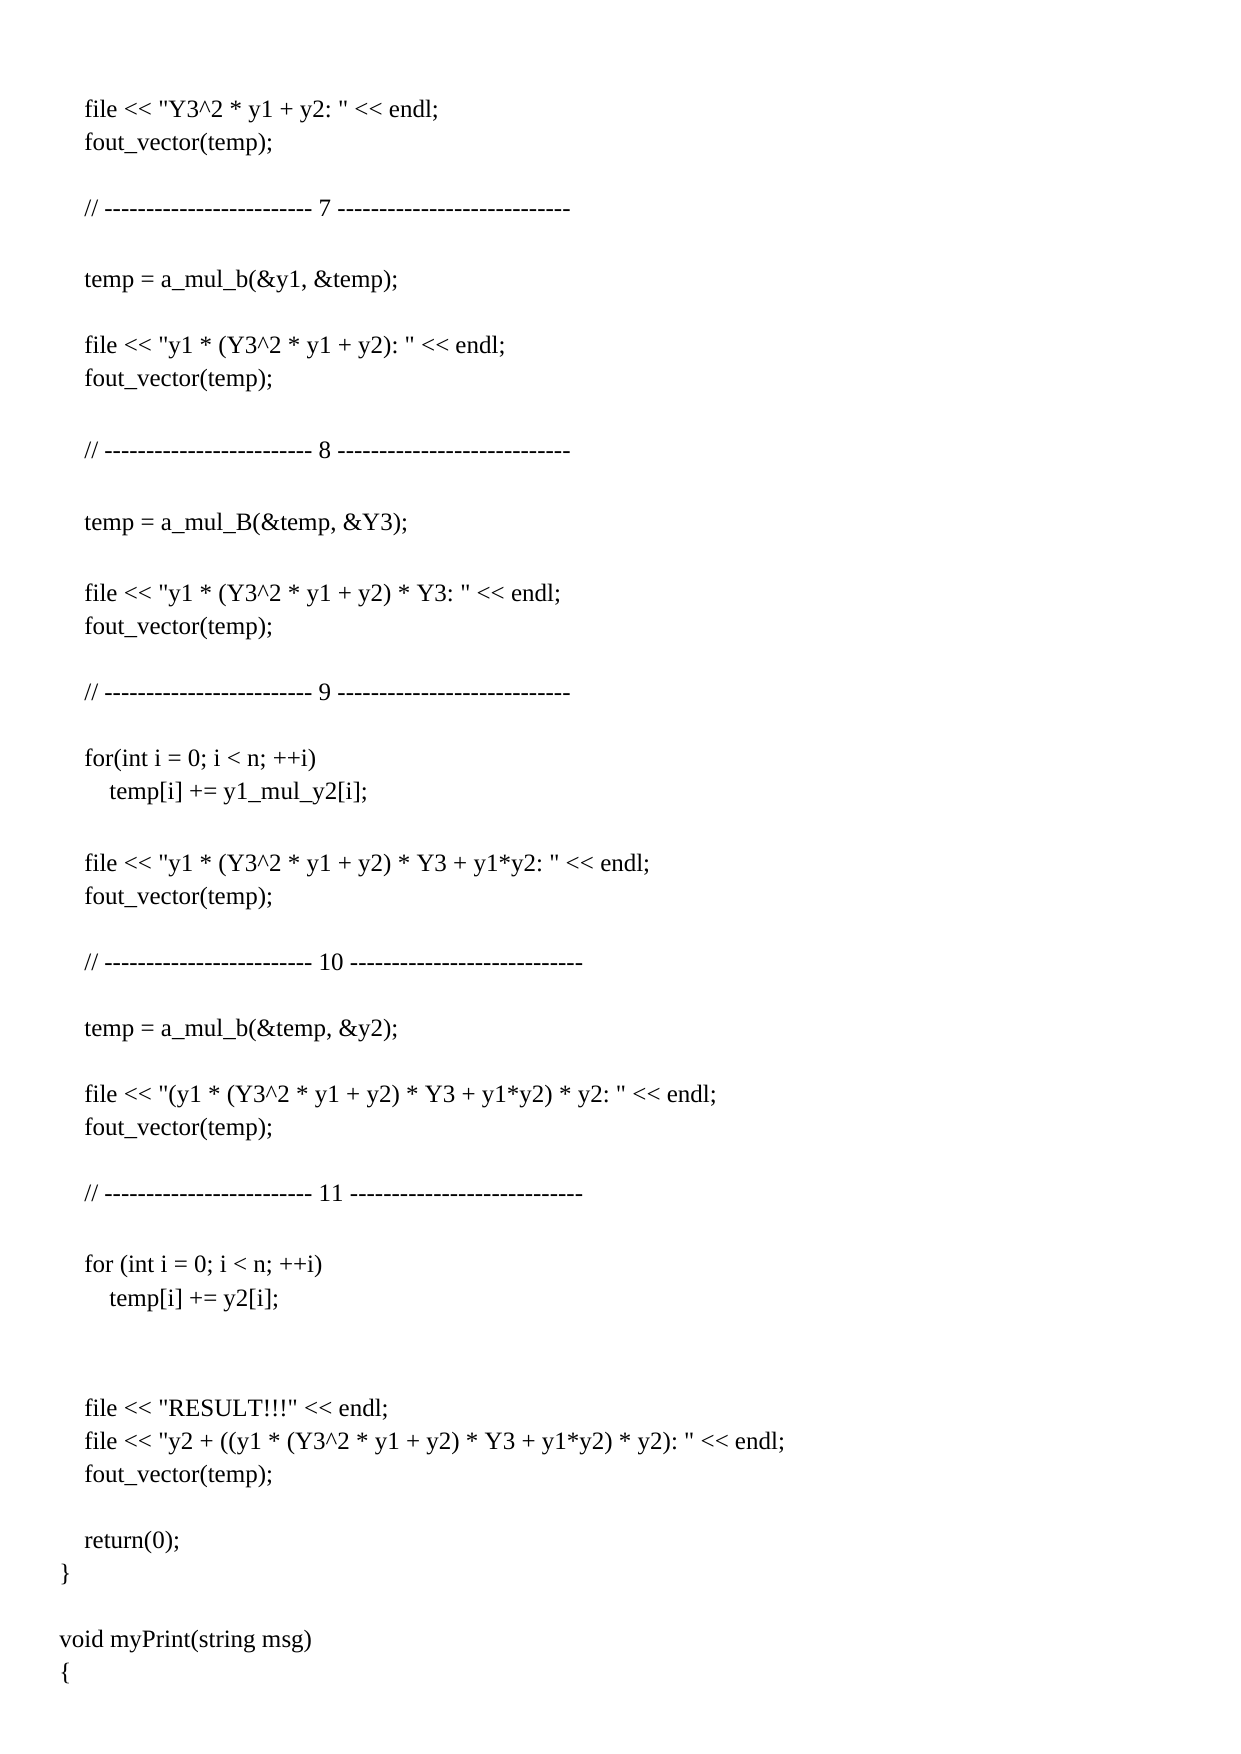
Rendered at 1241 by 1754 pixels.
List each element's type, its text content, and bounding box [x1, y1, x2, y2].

text file << "RESULT!!!" << endl; [59, 1393, 1181, 1421]
text fout_vector(temp); [59, 1112, 1181, 1141]
text // ------------------------- 11 ---------------------------- [59, 1178, 1181, 1207]
text fout_vector(temp); [59, 881, 1181, 909]
text fout_vector(temp); [59, 1459, 1181, 1487]
text // ------------------------- 10 ---------------------------- [59, 947, 1181, 976]
text temp[i] += y1_mul_y2[i]; [59, 776, 1181, 805]
text file << "y1 * (Y3^2 * y1 + y2) * Y3: " << endl; [59, 578, 1181, 607]
text temp = a_mul_b(&temp, &y2); [59, 1013, 1181, 1042]
text fout_vector(temp); [59, 611, 1181, 640]
text file << "y1 * (Y3^2 * y1 + y2): " << endl; [59, 330, 1181, 359]
text return(0); [59, 1525, 1181, 1553]
text { [59, 1657, 1181, 1686]
text // ------------------------- 8 ---------------------------- [59, 435, 1181, 464]
text file << "y2 + ((y1 * (Y3^2 * y1 + y2) * Y3 + y1*y2) * y2): " << endl; [59, 1426, 1181, 1454]
text // ------------------------- 9 ---------------------------- [59, 677, 1181, 706]
text temp = a_mul_b(&y1, &temp); [59, 264, 1181, 293]
text fout_vector(temp); [59, 127, 1181, 156]
text // ------------------------- 7 ---------------------------- [59, 193, 1181, 222]
text file << "y1 * (Y3^2 * y1 + y2) * Y3 + y1*y2: " << endl; [59, 848, 1181, 877]
text file << "(y1 * (Y3^2 * y1 + y2) * Y3 + y1*y2) * y2: " << endl; [59, 1079, 1181, 1108]
text void myPrint(string msg) [59, 1624, 1181, 1653]
text temp = a_mul_B(&temp, &Y3); [59, 507, 1181, 535]
text file << "Y3^2 * y1 + y2: " << endl; [59, 94, 1181, 122]
text for(int i = 0; i < n; ++i) [59, 743, 1181, 772]
text temp[i] += y2[i]; [59, 1283, 1181, 1311]
text } [59, 1558, 1181, 1587]
text for (int i = 0; i < n; ++i) [59, 1249, 1181, 1278]
text fout_vector(temp); [59, 363, 1181, 392]
